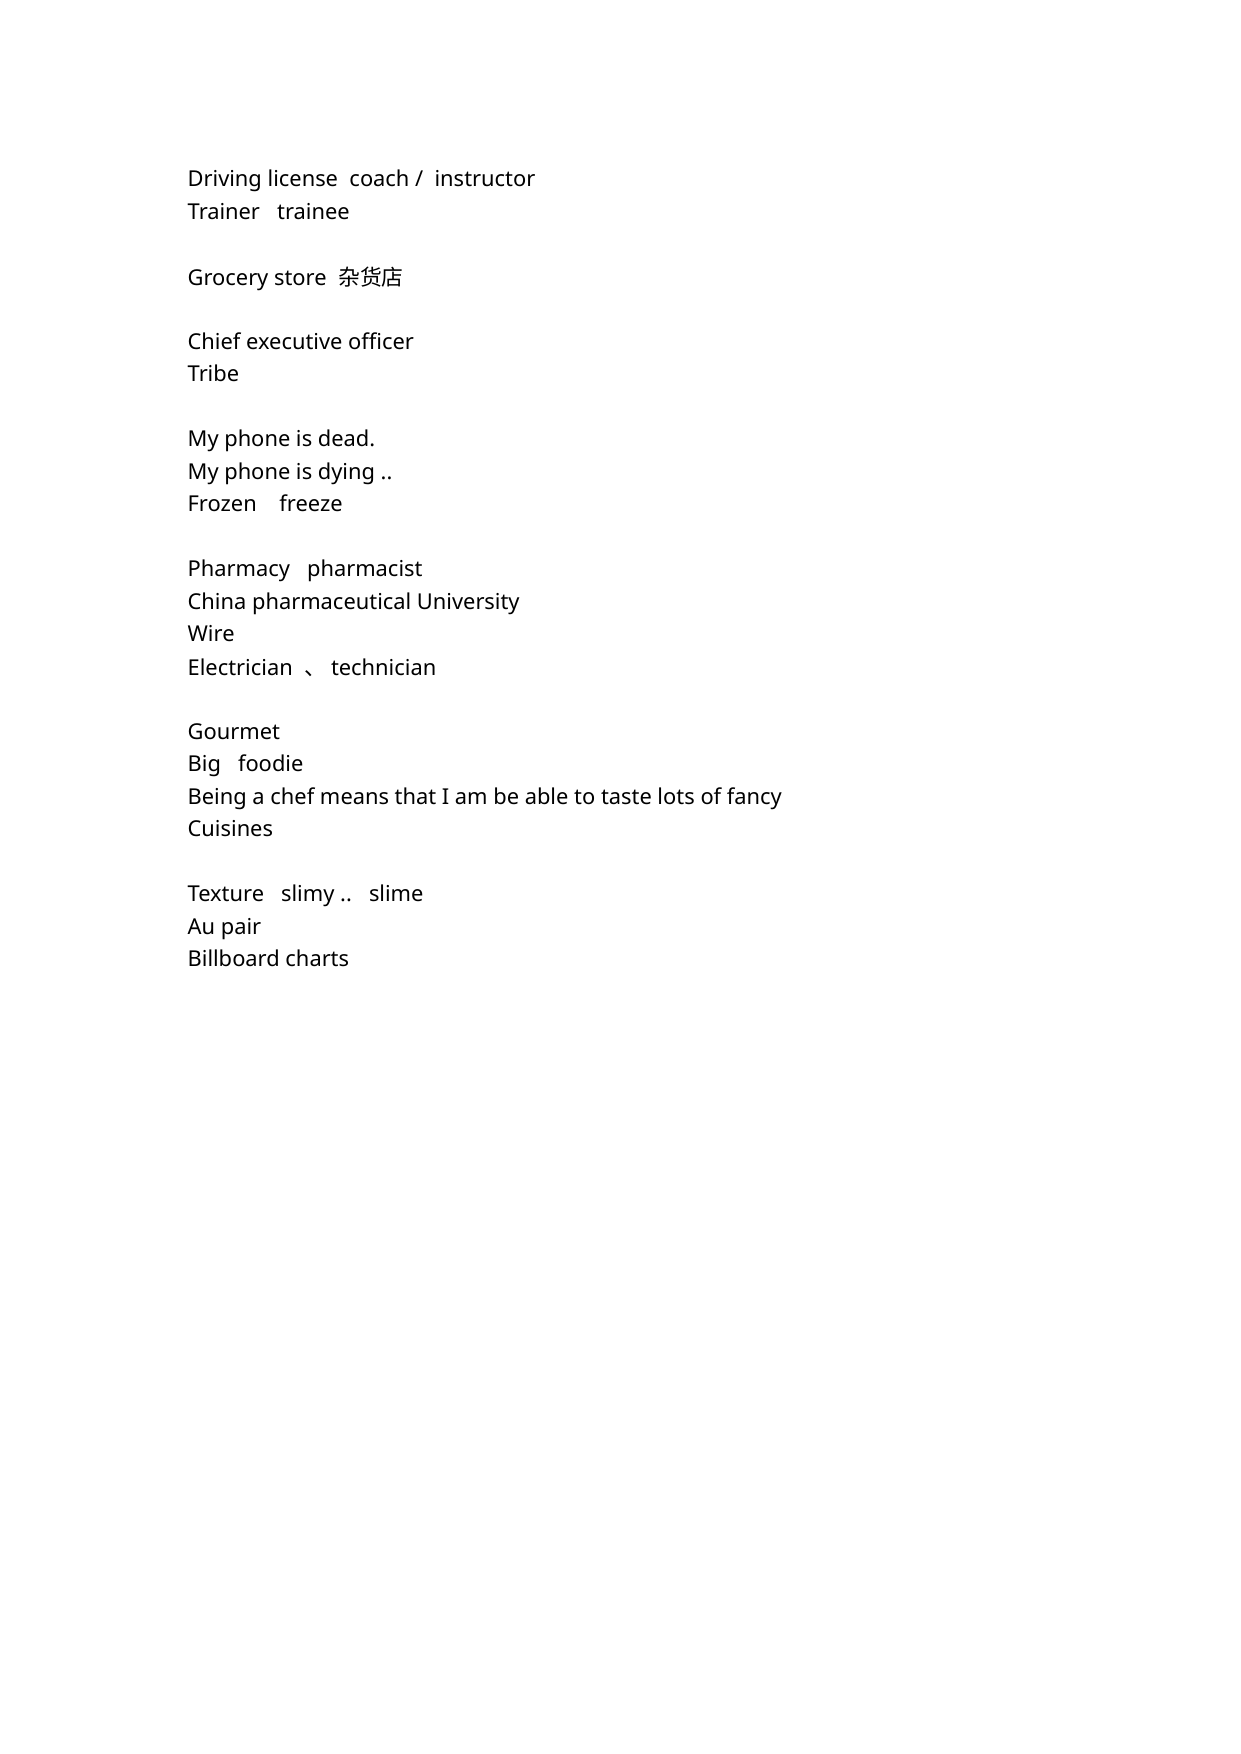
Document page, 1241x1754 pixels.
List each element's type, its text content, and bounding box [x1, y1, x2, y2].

text Gourmet [187, 714, 1053, 747]
text Chief executive officer [187, 324, 1053, 357]
text My phone is dead. [187, 422, 1053, 454]
text Trainer trainee [187, 194, 1053, 227]
text Cuisines [187, 812, 1053, 844]
text Electrician 、 technician [187, 649, 1053, 682]
text Pharmacy pharmacist [187, 552, 1053, 584]
text Grocery store 杂货店 [187, 259, 1053, 292]
text Frozen freeze [187, 487, 1053, 519]
text Texture slimy .. slime [187, 877, 1053, 909]
text Being a chef means that I am be able to taste lots of fancy [187, 779, 1053, 812]
text Billboard charts [187, 942, 1053, 974]
text Big foodie [187, 747, 1053, 779]
text My phone is dying .. [187, 454, 1053, 487]
text Tribe [187, 357, 1053, 389]
text Driving license coach / instructor [187, 162, 1053, 194]
text Au pair [187, 909, 1053, 942]
text China pharmaceutical University [187, 584, 1053, 617]
text Wire [187, 617, 1053, 649]
